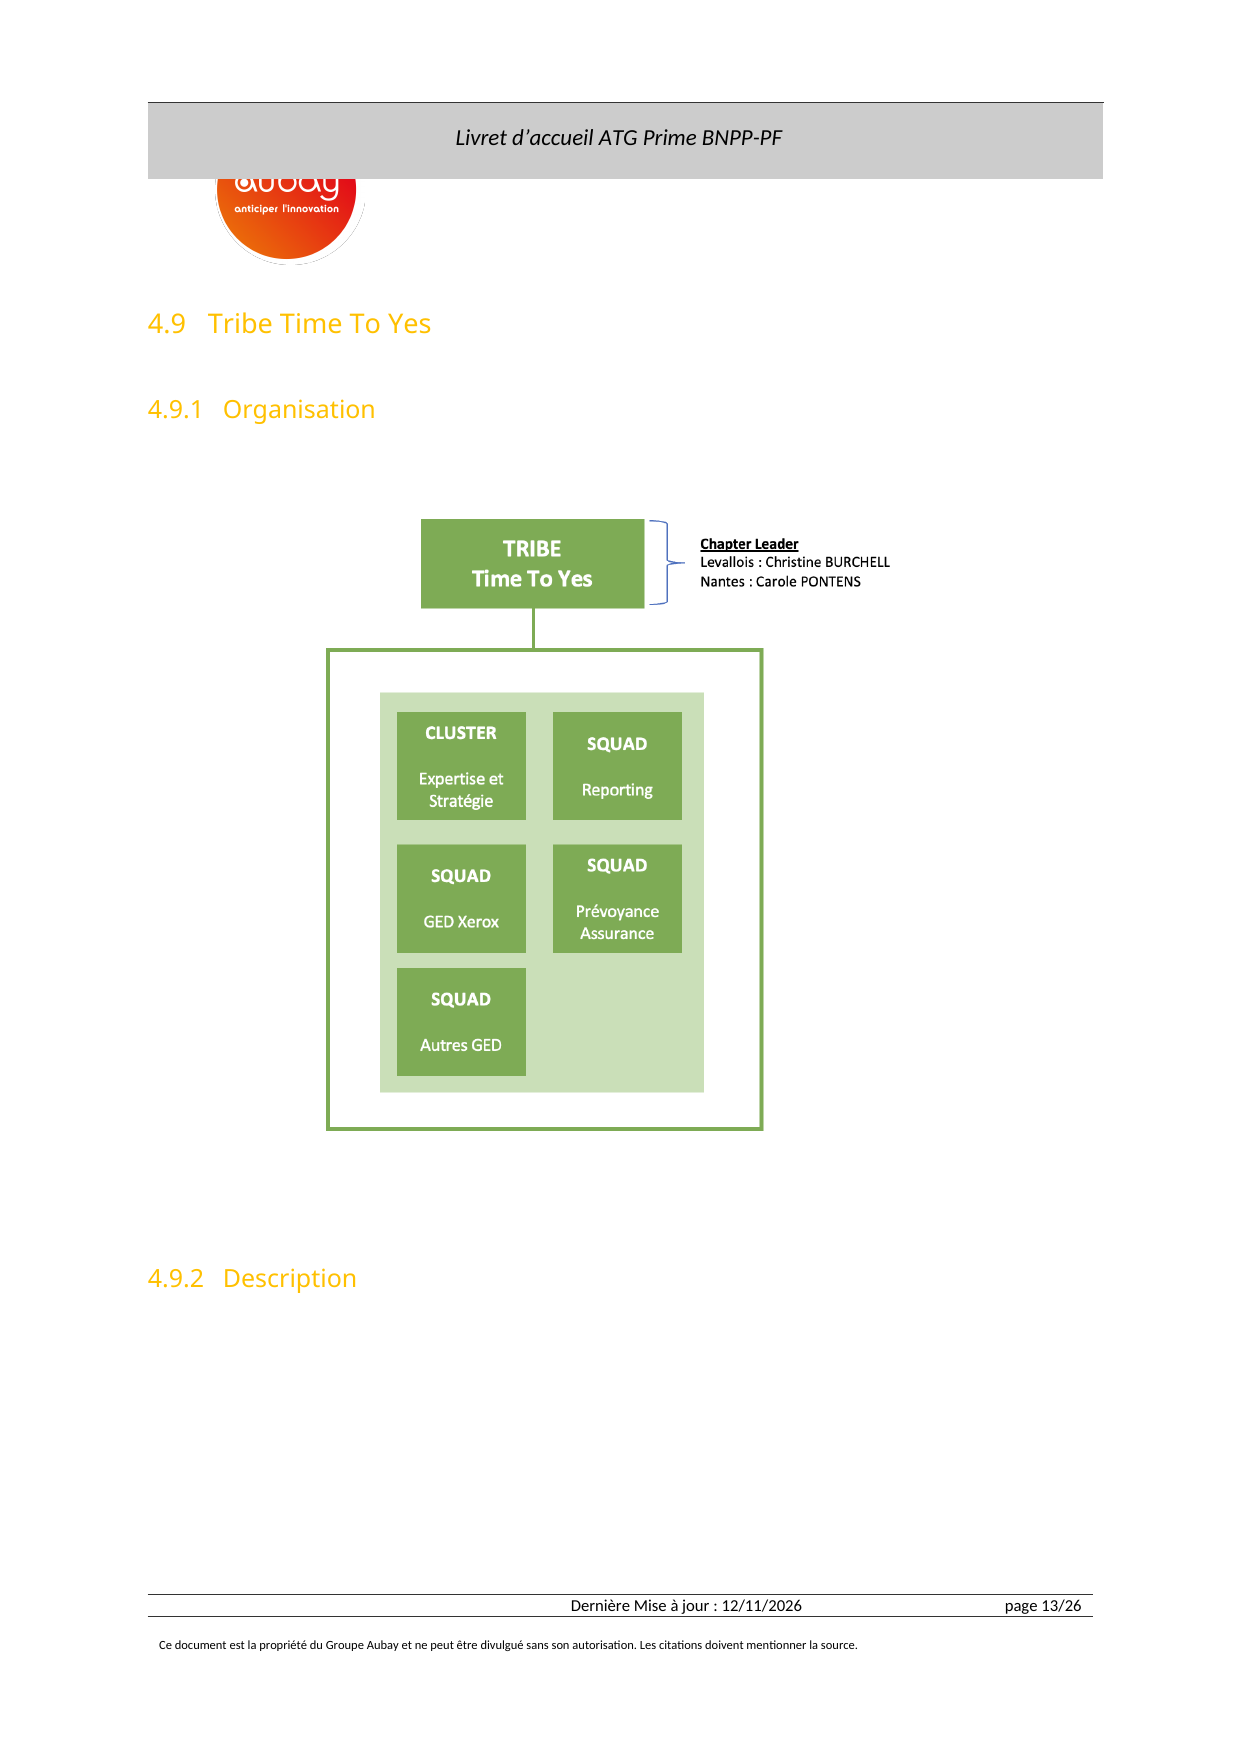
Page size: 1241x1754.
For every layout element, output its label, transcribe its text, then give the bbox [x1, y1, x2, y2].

subtitle Description [148, 1260, 1093, 1294]
picture [286, 475, 955, 1165]
subtitle Tribe Time To Yes [148, 305, 1093, 342]
picture [215, 179, 365, 265]
subtitle Organisation [148, 392, 1093, 426]
